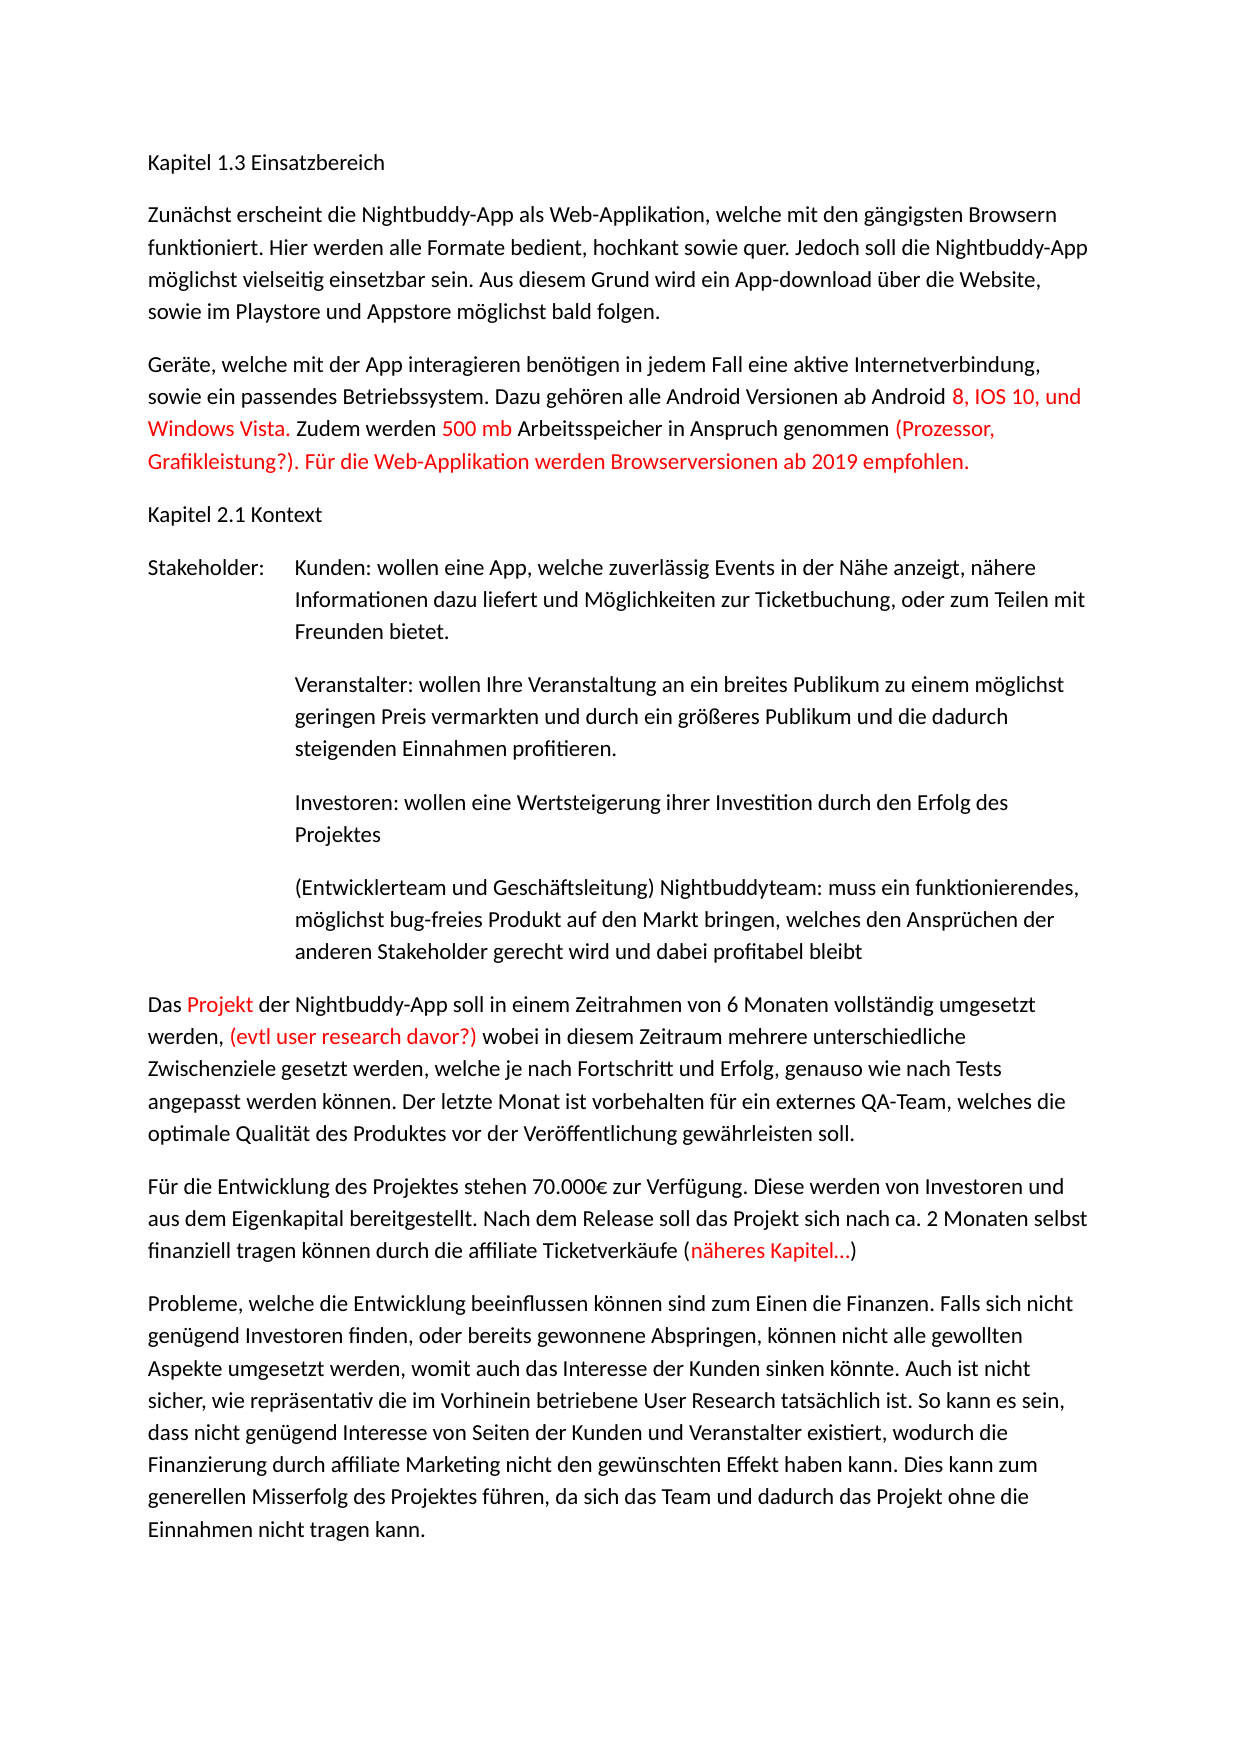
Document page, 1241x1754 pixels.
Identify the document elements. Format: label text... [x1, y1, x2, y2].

text Probleme, welche die Entwicklung beeinflussen können sind zum Einen die Finanzen. Falls sich nicht genügend Investoren finden, oder bereits gewonnene Abspringen, können nicht alle gewollten Aspekte umgesetzt werden, womit auch das Interesse der Kunden sinken könnte. Auch ist nicht sicher, wie repräsentativ die im Vorhinein betriebene User Research tatsächlich ist. So kann es sein, dass nicht genügend Interesse von Seiten der Kunden und Veranstalter existiert, wodurch die Finanzierung durch affiliate Marketing nicht den gewünschten Effekt haben kann. Dies kann zum generellen Misserfolg des Projektes führen, da sich das Team und dadurch das Projekt ohne die Einnahmen nicht tragen kann. [148, 1289, 1093, 1543]
text Für die Entwicklung des Projektes stehen 70.000€ zur Verfügung. Diese werden von Investoren und aus dem Eigenkapital bereitgestellt. Nach dem Release soll das Projekt sich nach ca. 2 Monaten selbst finanziell tragen können durch die affiliate Ticketverkäufe (näheres Kapitel…) [148, 1172, 1093, 1264]
text Geräte, welche mit der App interagieren benötigen in jedem Fall eine aktive Internetverbindung, sowie ein passendes Betriebssystem. Dazu gehören alle Android Versionen ab Android 8, IOS 10, und Windows Vista. Zudem werden 500 mb Arbeitsspeicher in Anspruch genommen (Prozessor, Grafikleistung?). Für die Web-Applikation werden Browserversionen ab 2019 empfohlen. [148, 350, 1093, 475]
text Kapitel 1.3 Einsatzbereich [148, 148, 1093, 176]
text Stakeholder: Kunden: wollen eine App, welche zuverlässig Events in der Nähe anzeigt, nähere Informationen dazu liefert und Möglichkeiten zur Ticketbuchung, oder zum Teilen mit Freunden bietet. [148, 553, 1093, 645]
text Veranstalter: wollen Ihre Veranstaltung an ein breites Publikum zu einem möglichst geringen Preis vermarkten und durch ein größeres Publikum und die dadurch steigenden Einnahmen profitieren. [294, 670, 1093, 763]
text Investoren: wollen eine Wertsteigerung ihrer Investition durch den Erfolg des Projektes [294, 788, 1093, 848]
text Kapitel 2.1 Kontext [148, 500, 1093, 528]
text Zunächst erscheint die Nightbuddy-App als Web-Applikation, welche mit den gängigsten Browsern funktioniert. Hier werden alle Formate bedient, hochkant sowie quer. Jedoch soll die Nightbuddy-App möglichst vielseitig einsetzbar sein. Aus diesem Grund wird ein App-download über die Website, sowie im Playstore und Appstore möglichst bald folgen. [148, 201, 1093, 325]
text (Entwicklerteam und Geschäftsleitung) Nightbuddyteam: muss ein funktionierendes, möglichst bug-freies Produkt auf den Markt bringen, welches den Ansprüchen der anderen Stakeholder gerecht wird und dabei profitabel bleibt [294, 873, 1093, 965]
text Das Projekt der Nightbuddy-App soll in einem Zeitrahmen von 6 Monaten vollständig umgesetzt werden, (evtl user research davor?) wobei in diesem Zeitraum mehrere unterschiedliche Zwischenziele gesetzt werden, welche je nach Fortschritt und Erfolg, genauso wie nach Tests angepasst werden können. Der letzte Monat ist vorbehalten für ein externes QA-Team, welches die optimale Qualität des Produktes vor der Veröffentlichung gewährleisten soll. [148, 990, 1093, 1147]
